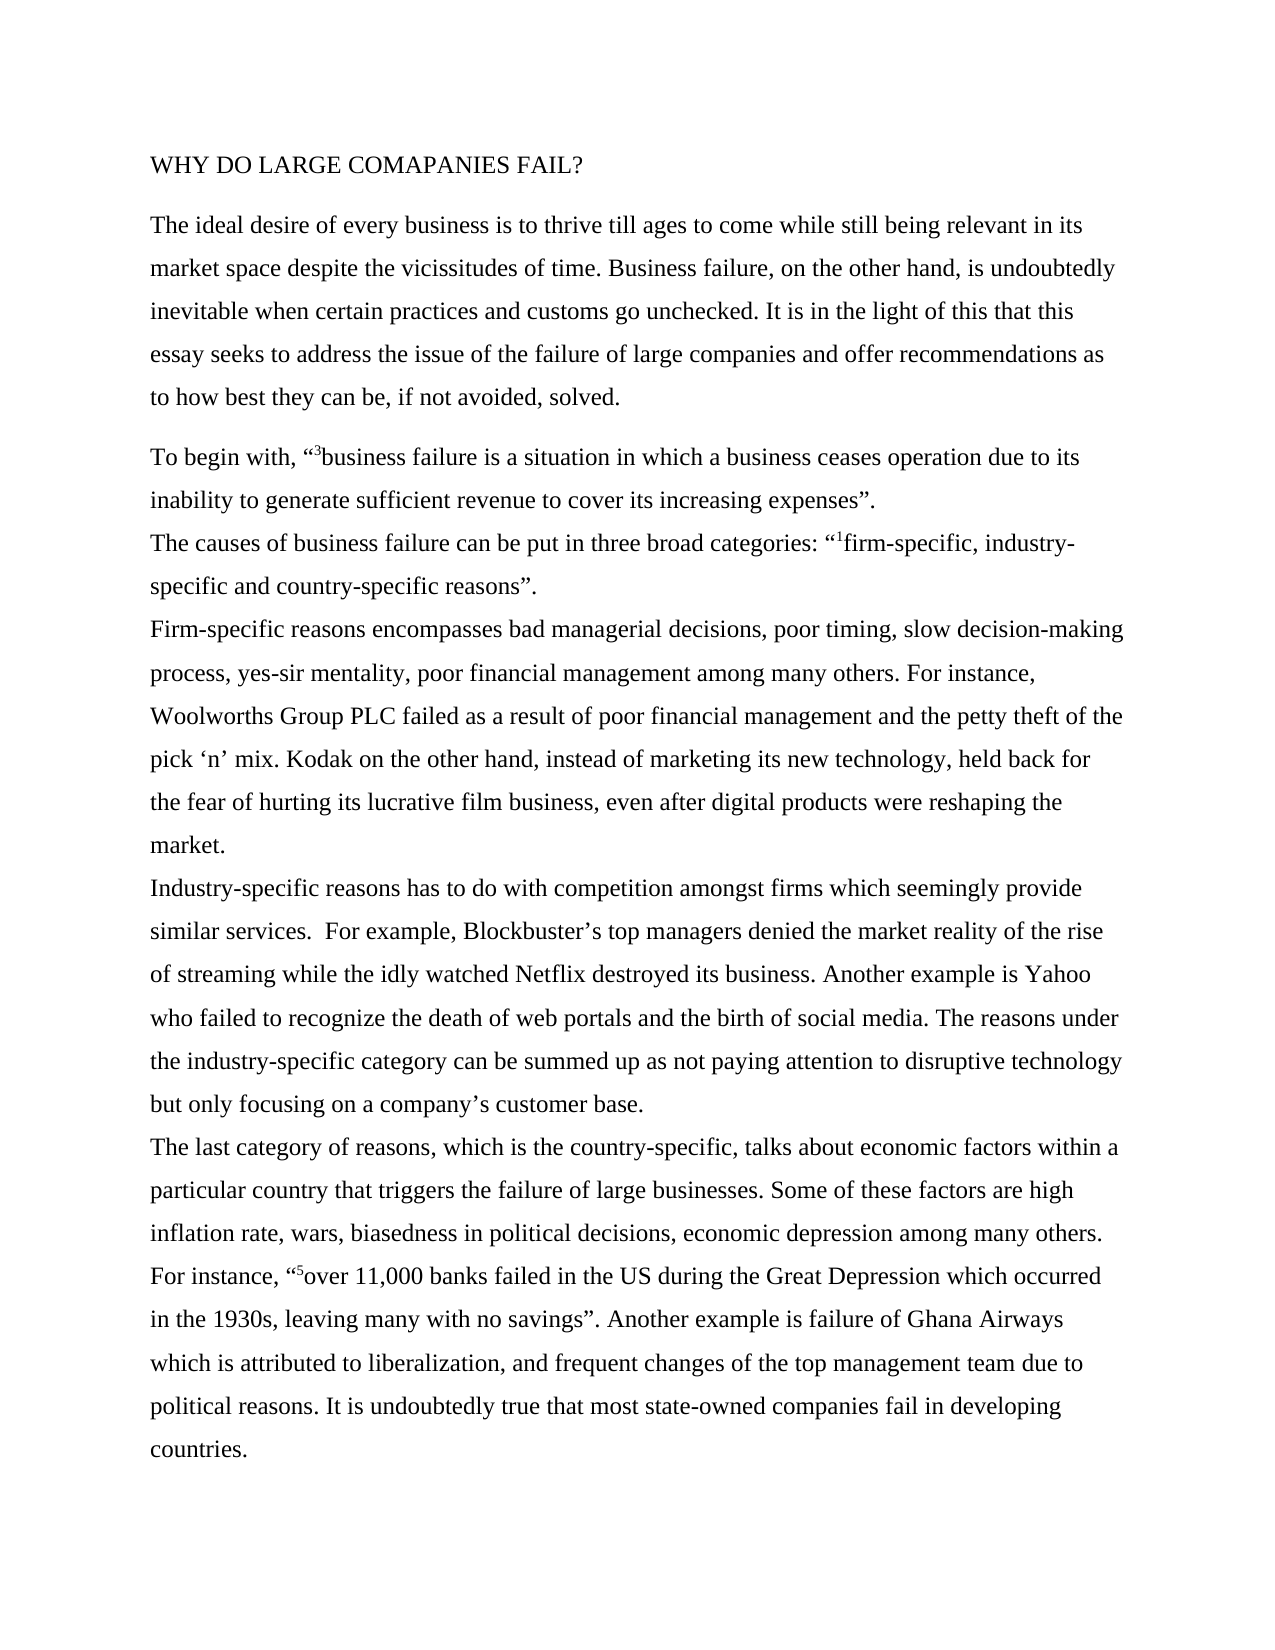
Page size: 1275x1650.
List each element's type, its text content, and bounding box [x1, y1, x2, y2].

text WHY DO LARGE COMAPANIES FAIL? [150, 150, 1125, 179]
text The ideal desire of every business is to thrive till ages to come while still being relevant in its market space despite the vicissitudes of time. Business failure, on the other hand, is undoubtedly inevitable when certain practices and customs go unchecked. It is in the light of this that this essay seeks to address the issue of the failure of large companies and offer recommendations as to how best they can be, if not avoided, solved. [150, 210, 1125, 411]
text To begin with, “3business failure is a situation in which a business ceases operation due to its inability to generate sufficient revenue to cover its increasing expenses”. The causes of business failure can be put in three broad categories: “1firm-specific, industry-specific and country-specific reasons”. Firm-specific reasons encompasses bad managerial decisions, poor timing, slow decision-making process, yes-sir mentality, poor financial management among many others. For instance, Woolworths Group PLC failed as a result of poor financial management and the petty theft of the pick ‘n’ mix. Kodak on the other hand, instead of marketing its new technology, held back for the fear of hurting its lucrative film business, even after digital products were reshaping the market. Industry-specific reasons has to do with competition amongst firms which seemingly provide similar services. For example, Blockbuster’s top managers denied the market reality of the rise of streaming while the idly watched Netflix destroyed its business. Another example is Yahoo who failed to recognize the death of web portals and the birth of social media. The reasons under the industry-specific category can be summed up as not paying attention to disruptive technology but only focusing on a company’s customer base. The last category of reasons, which is the country-specific, talks about economic factors within a particular country that triggers the failure of large businesses. Some of these factors are high inflation rate, wars, biasedness in political decisions, economic depression among many others. For instance, “5over 11,000 banks failed in the US during the Great Depression which occurred in the 1930s, leaving many with no savings”. Another example is failure of Ghana Airways which is attributed to liberalization, and frequent changes of the top management team due to political reasons. It is undoubtedly true that most state-owned companies fail in developing countries. [150, 442, 1125, 1463]
